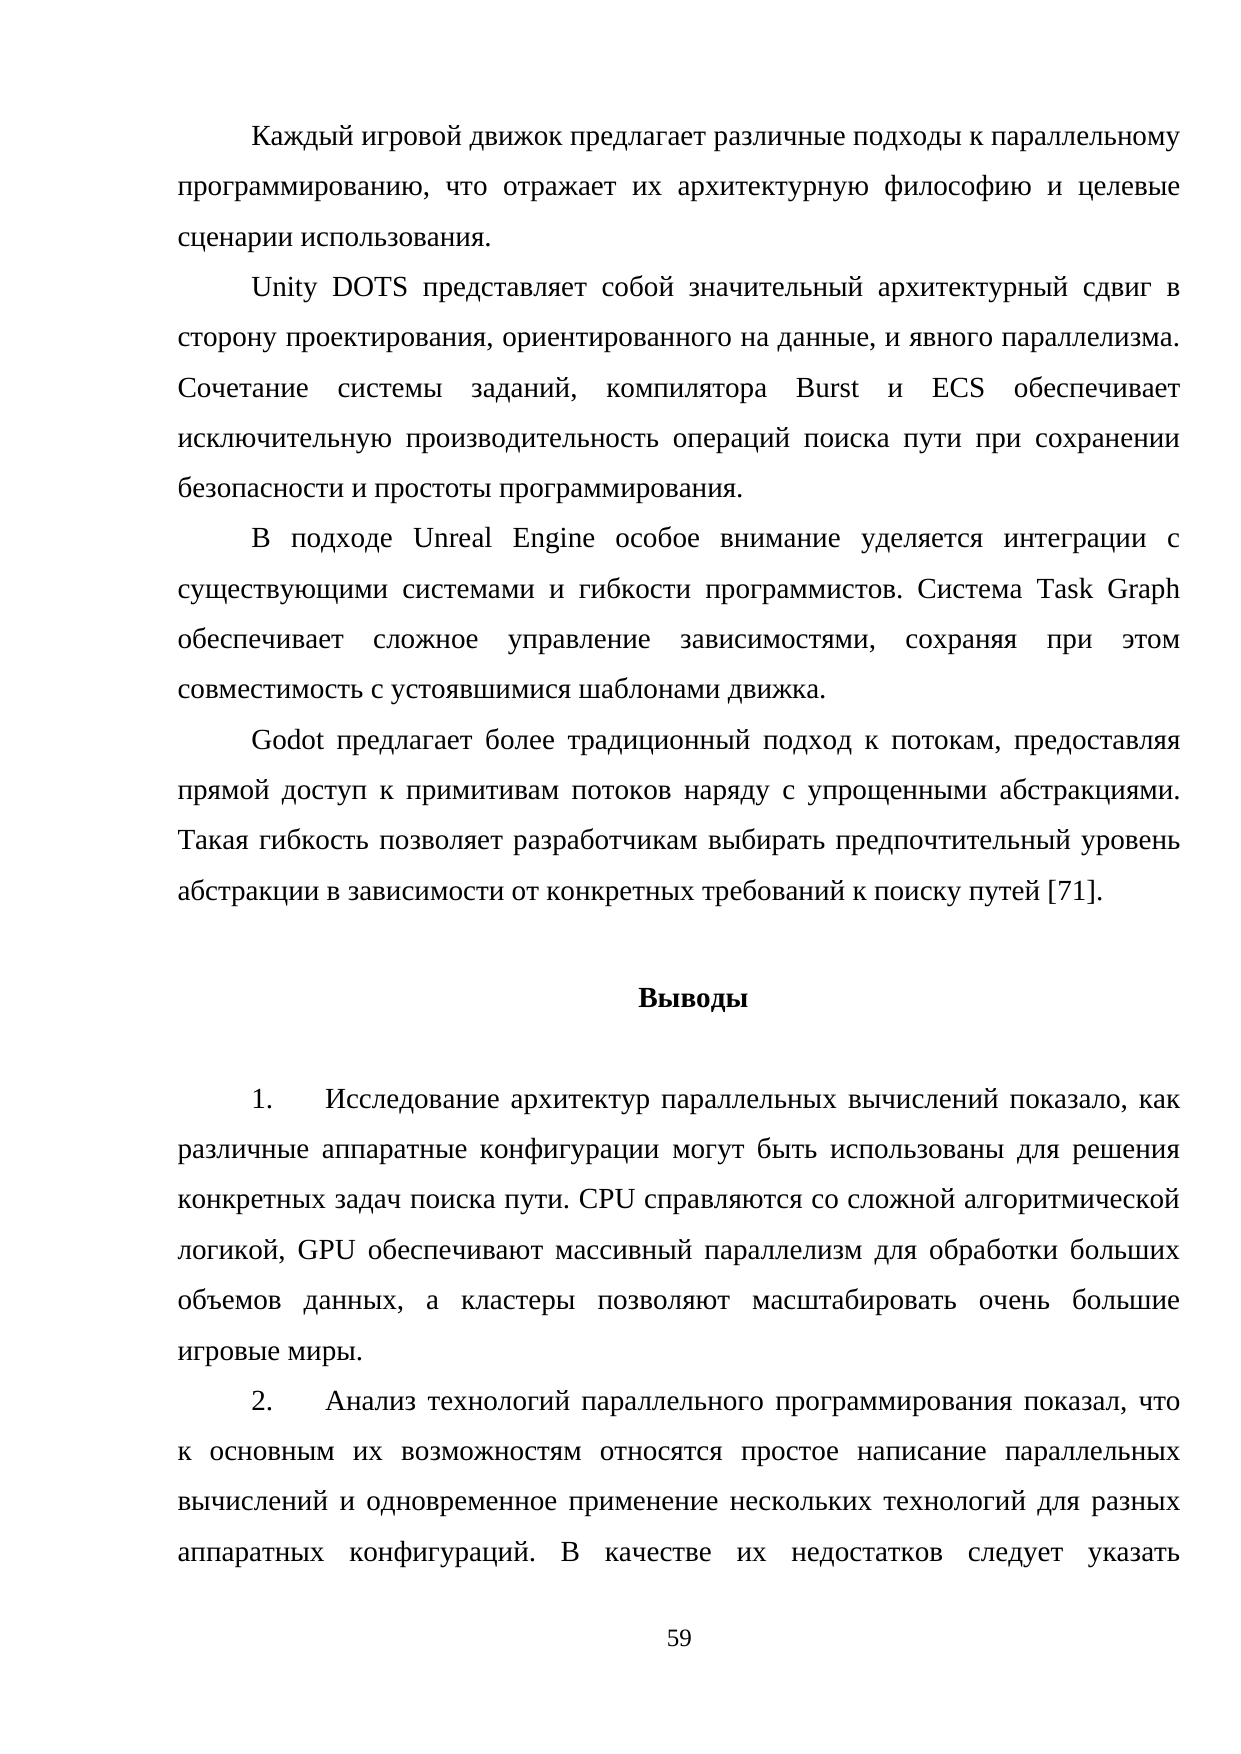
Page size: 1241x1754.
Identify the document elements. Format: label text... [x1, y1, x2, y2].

list Исследование архитектур параллельных вычислений показало, как различные аппаратные конфигурации могут быть использованы для решения конкретных задач поиска пути. CPU справляются со сложной алгоритмической логикой, GPU обеспечивают массивный параллелизм для обработки больших объемов данных, а кластеры позволяют масштабировать очень большие игровые миры. [177, 1081, 1181, 1366]
text Каждый игровой движок предлагает различные подходы к параллельному программированию, что отражает их архитектурную философию и целевые сценарии использования. [177, 118, 1181, 252]
text Выводы [233, 980, 1153, 1014]
text Godot предлагает более традиционный подход к потокам, предоставляя прямой доступ к примитивам потоков наряду с упрощенными абстракциями. Такая гибкость позволяет разработчикам выбирать предпочтительный уровень абстракции в зависимости от конкретных требований к поиску путей [71]. [177, 722, 1181, 906]
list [177, 1383, 1181, 1567]
text В подходе Unreal Engine особое внимание уделяется интеграции с существующими системами и гибкости программистов. Система Task Graph обеспечивает сложное управление зависимостями, сохраняя при этом совместимость с устоявшимися шаблонами движка. [177, 521, 1181, 705]
text Unity DOTS представляет собой значительный архитектурный сдвиг в сторону проектирования, ориентированного на данные, и явного параллелизма. Сочетание системы заданий, компилятора Burst и ECS обеспечивает исключительную производительность операций поиска пути при сохранении безопасности и простоты программирования. [177, 269, 1181, 504]
